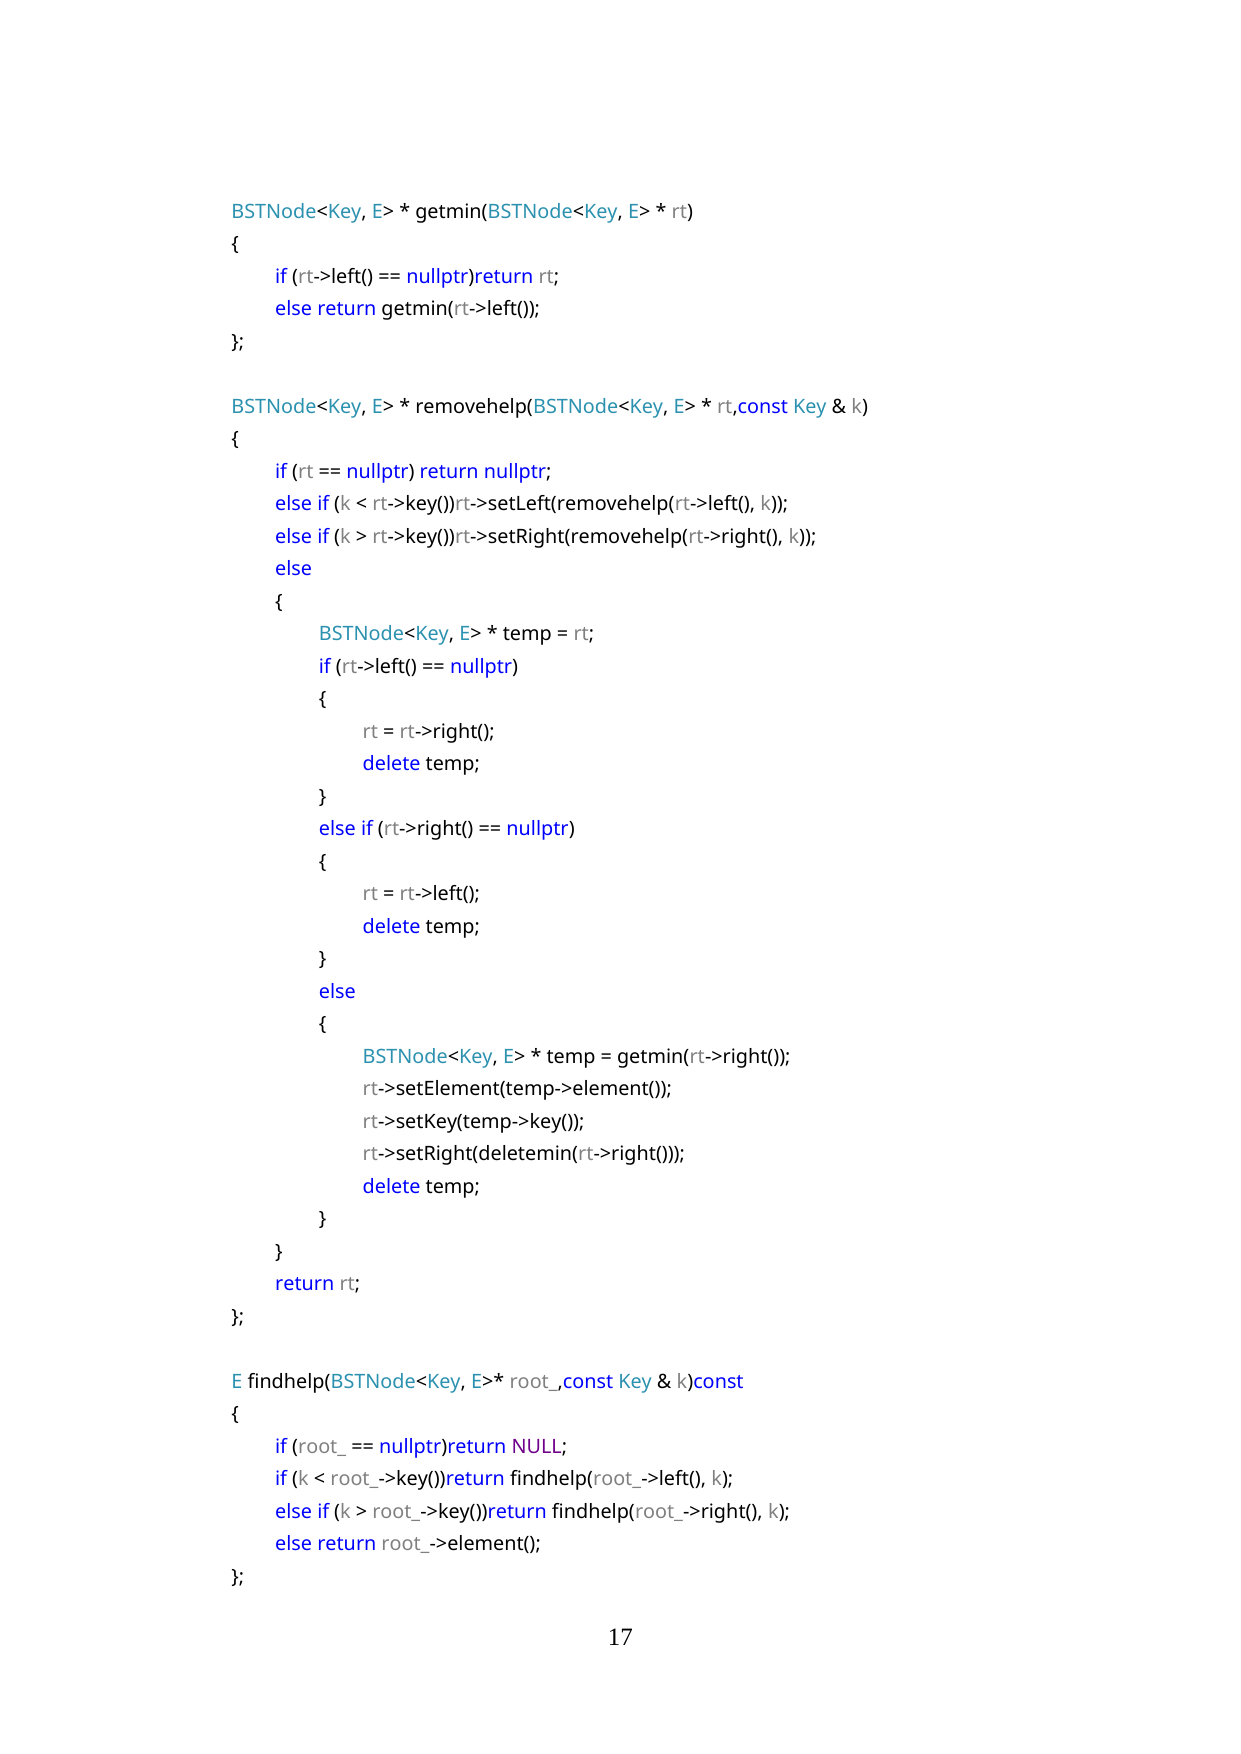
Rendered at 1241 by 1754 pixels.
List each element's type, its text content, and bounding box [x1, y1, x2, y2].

text rt = rt->left(); [187, 877, 1053, 909]
text rt->setKey(temp->key()); [187, 1104, 1053, 1137]
text delete temp; [187, 1169, 1053, 1202]
text BSTNode<Key, E> * removehelp(BSTNode<Key, E> * rt,const Key & k) [187, 389, 1053, 422]
text delete temp; [187, 909, 1053, 942]
text { [187, 1397, 1053, 1429]
text BSTNode<Key, E> * getmin(BSTNode<Key, E> * rt) [187, 194, 1053, 227]
text rt = rt->right(); [187, 714, 1053, 747]
text { [187, 1007, 1053, 1039]
text else if (k > rt->key())rt->setRight(removehelp(rt->right(), k)); [187, 519, 1053, 552]
text { [187, 844, 1053, 877]
text else [187, 974, 1053, 1007]
text else [187, 552, 1053, 584]
text BSTNode<Key, E> * temp = rt; [187, 617, 1053, 649]
text if (rt->left() == nullptr) [187, 649, 1053, 682]
text BSTNode<Key, E> * temp = getmin(rt->right()); [187, 1039, 1053, 1072]
text delete temp; [187, 747, 1053, 779]
text { [187, 682, 1053, 714]
text if (root_ == nullptr)return NULL; [187, 1429, 1053, 1462]
text else if (rt->right() == nullptr) [187, 812, 1053, 844]
text } [187, 942, 1053, 974]
text } [187, 1202, 1053, 1234]
text else return getmin(rt->left()); [187, 292, 1053, 324]
text rt->setElement(temp->element()); [187, 1072, 1053, 1104]
text }; [187, 324, 1053, 357]
text else if (k > root_->key())return findhelp(root_->right(), k); [187, 1494, 1053, 1527]
text else if (k < rt->key())rt->setLeft(removehelp(rt->left(), k)); [187, 487, 1053, 519]
text } [187, 1234, 1053, 1267]
text if (rt->left() == nullptr)return rt; [187, 259, 1053, 292]
text }; [187, 1299, 1053, 1332]
text rt->setRight(deletemin(rt->right())); [187, 1137, 1053, 1169]
text E findhelp(BSTNode<Key, E>* root_,const Key & k)const [187, 1364, 1053, 1397]
text } [187, 779, 1053, 812]
text { [187, 422, 1053, 454]
text { [187, 584, 1053, 617]
text if (k < root_->key())return findhelp(root_->left(), k); [187, 1462, 1053, 1494]
text }; [187, 1559, 1053, 1592]
text return rt; [187, 1267, 1053, 1299]
text else return root_->element(); [187, 1527, 1053, 1559]
text { [187, 227, 1053, 259]
text if (rt == nullptr) return nullptr; [187, 454, 1053, 487]
